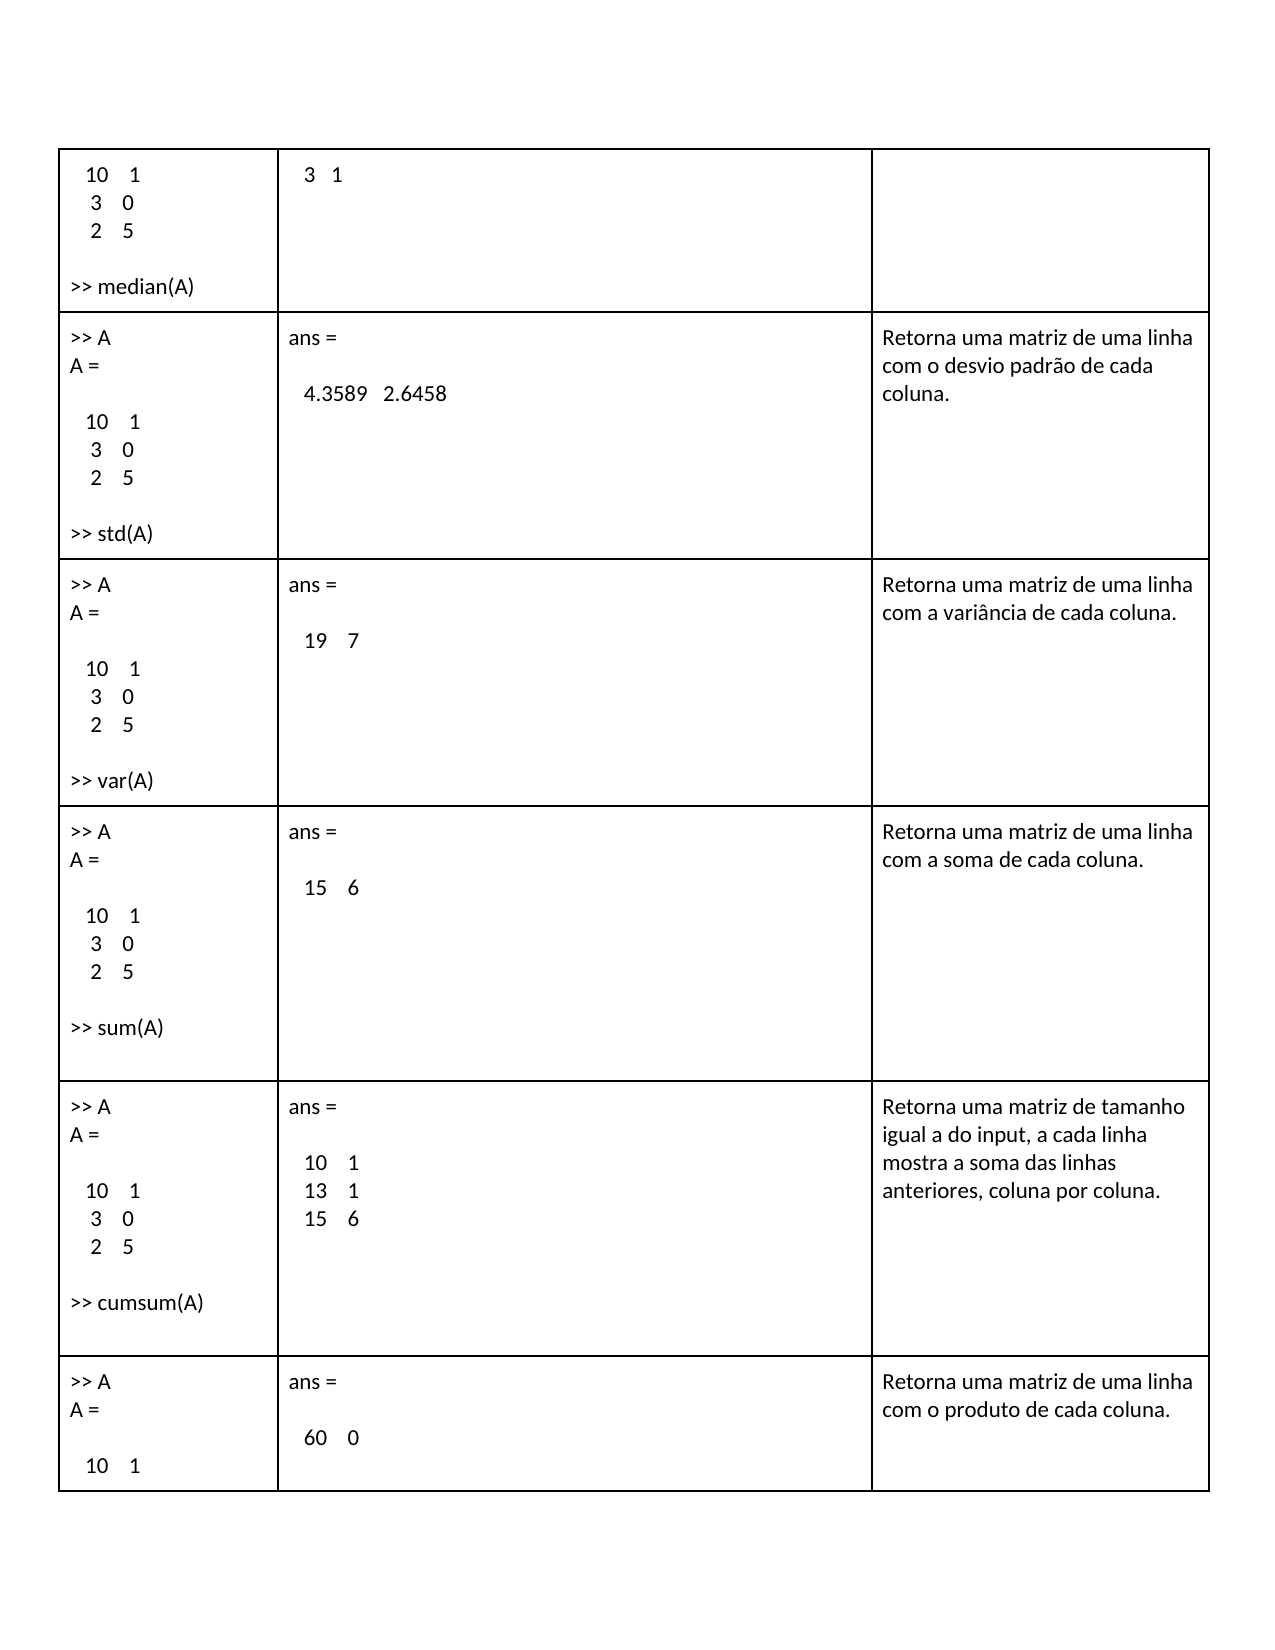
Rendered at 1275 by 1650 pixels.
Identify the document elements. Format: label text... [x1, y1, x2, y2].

table_cell ans = 19 7 [279, 560, 871, 805]
table_cell >> A A = 10 1 3 0 2 5 >> std(A) [60, 313, 277, 558]
table_cell >> A A = 10 1 3 0 2 5 >> sum(A) [60, 807, 277, 1080]
table_cell Retorna uma matriz de uma linha com a variância de cada coluna. [873, 560, 1208, 805]
table_cell >> A A = 10 1 3 0 2 5 >> cumsum(A) [60, 1082, 277, 1355]
table_cell ans = 3 1 [279, 150, 871, 311]
table_cell Retorna uma matriz de uma linha com a soma de cada coluna. [873, 807, 1208, 1080]
table_cell ans = 4.3589 2.6458 [279, 313, 871, 558]
table_cell Retorna uma matriz de uma linha com o desvio padrão de cada coluna. [873, 313, 1208, 558]
table_cell >> A A = 10 1 3 0 2 5 >> var(A) [60, 560, 277, 805]
table_cell ans = 10 1 13 1 15 6 [279, 1082, 871, 1355]
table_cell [60, 150, 277, 311]
table_cell ans = 15 6 [279, 807, 871, 1080]
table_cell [60, 1357, 277, 1490]
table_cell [873, 1357, 1208, 1490]
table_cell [873, 150, 1208, 311]
table_cell ans = 60 0 [279, 1357, 871, 1490]
table_cell Retorna uma matriz de tamanho igual a do input, a cada linha mostra a soma das linhas anteriores, coluna por coluna. [873, 1082, 1208, 1355]
